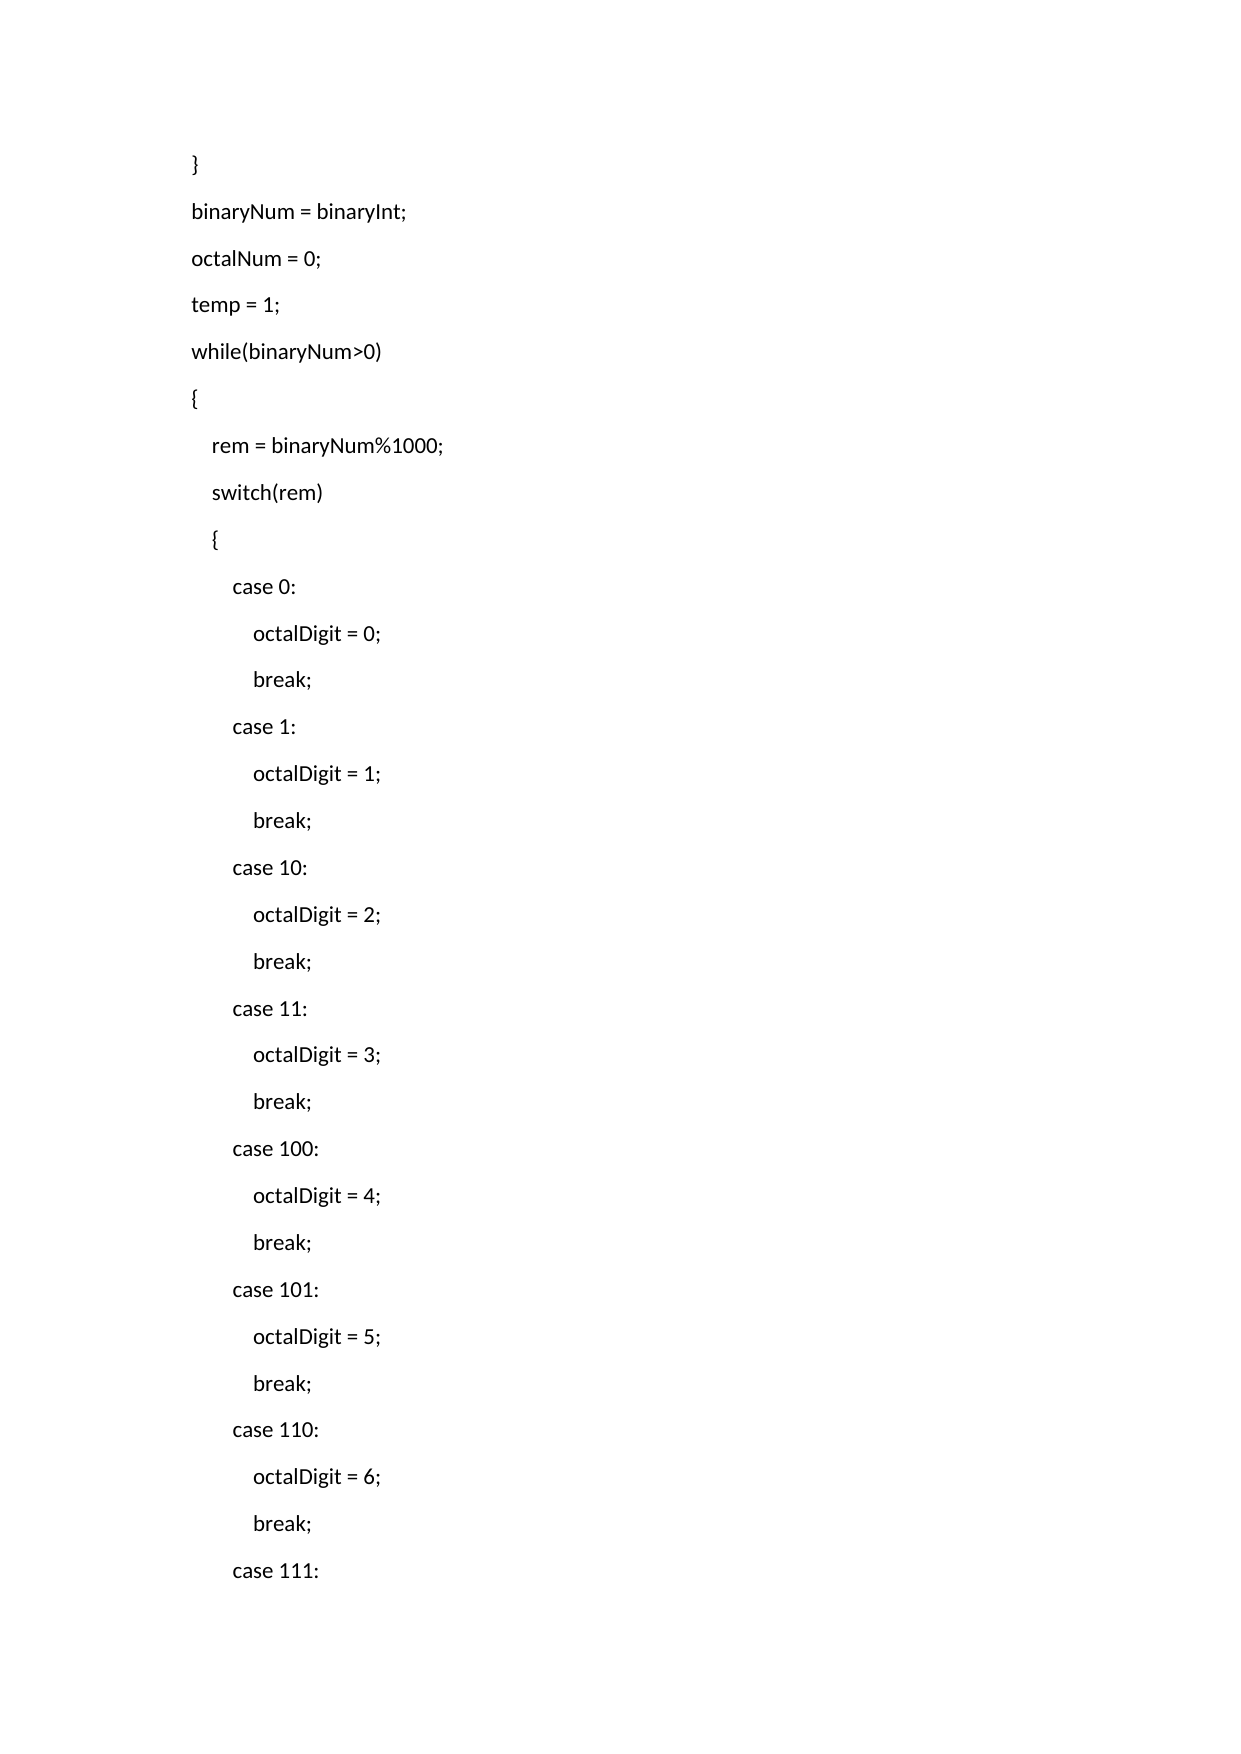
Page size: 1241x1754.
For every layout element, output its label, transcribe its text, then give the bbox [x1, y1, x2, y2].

text case 0: [150, 572, 1090, 600]
text while(binaryNum>0) [150, 337, 1090, 366]
text octalDigit = 5; [150, 1322, 1090, 1350]
text break; [150, 1087, 1090, 1116]
text break; [150, 1509, 1090, 1537]
text octalDigit = 6; [150, 1462, 1090, 1491]
text octalNum = 0; [150, 244, 1090, 272]
text case 10: [150, 853, 1090, 881]
text case 111: [150, 1556, 1090, 1584]
text break; [150, 666, 1090, 694]
text temp = 1; [150, 291, 1090, 319]
text { [150, 384, 1090, 412]
text case 110: [150, 1416, 1090, 1444]
text case 100: [150, 1134, 1090, 1162]
text binaryNum = binaryInt; [150, 197, 1090, 225]
text break; [150, 1369, 1090, 1397]
text break; [150, 1228, 1090, 1256]
text { [150, 525, 1090, 553]
text octalDigit = 3; [150, 1041, 1090, 1069]
text switch(rem) [150, 478, 1090, 506]
text break; [150, 806, 1090, 834]
text octalDigit = 0; [150, 619, 1090, 647]
text rem = binaryNum%1000; [150, 431, 1090, 459]
text break; [150, 947, 1090, 975]
text octalDigit = 1; [150, 759, 1090, 787]
text octalDigit = 2; [150, 900, 1090, 928]
text octalDigit = 4; [150, 1181, 1090, 1209]
text } [150, 150, 1090, 178]
text case 1: [150, 712, 1090, 741]
text case 11: [150, 994, 1090, 1022]
text case 101: [150, 1275, 1090, 1303]
